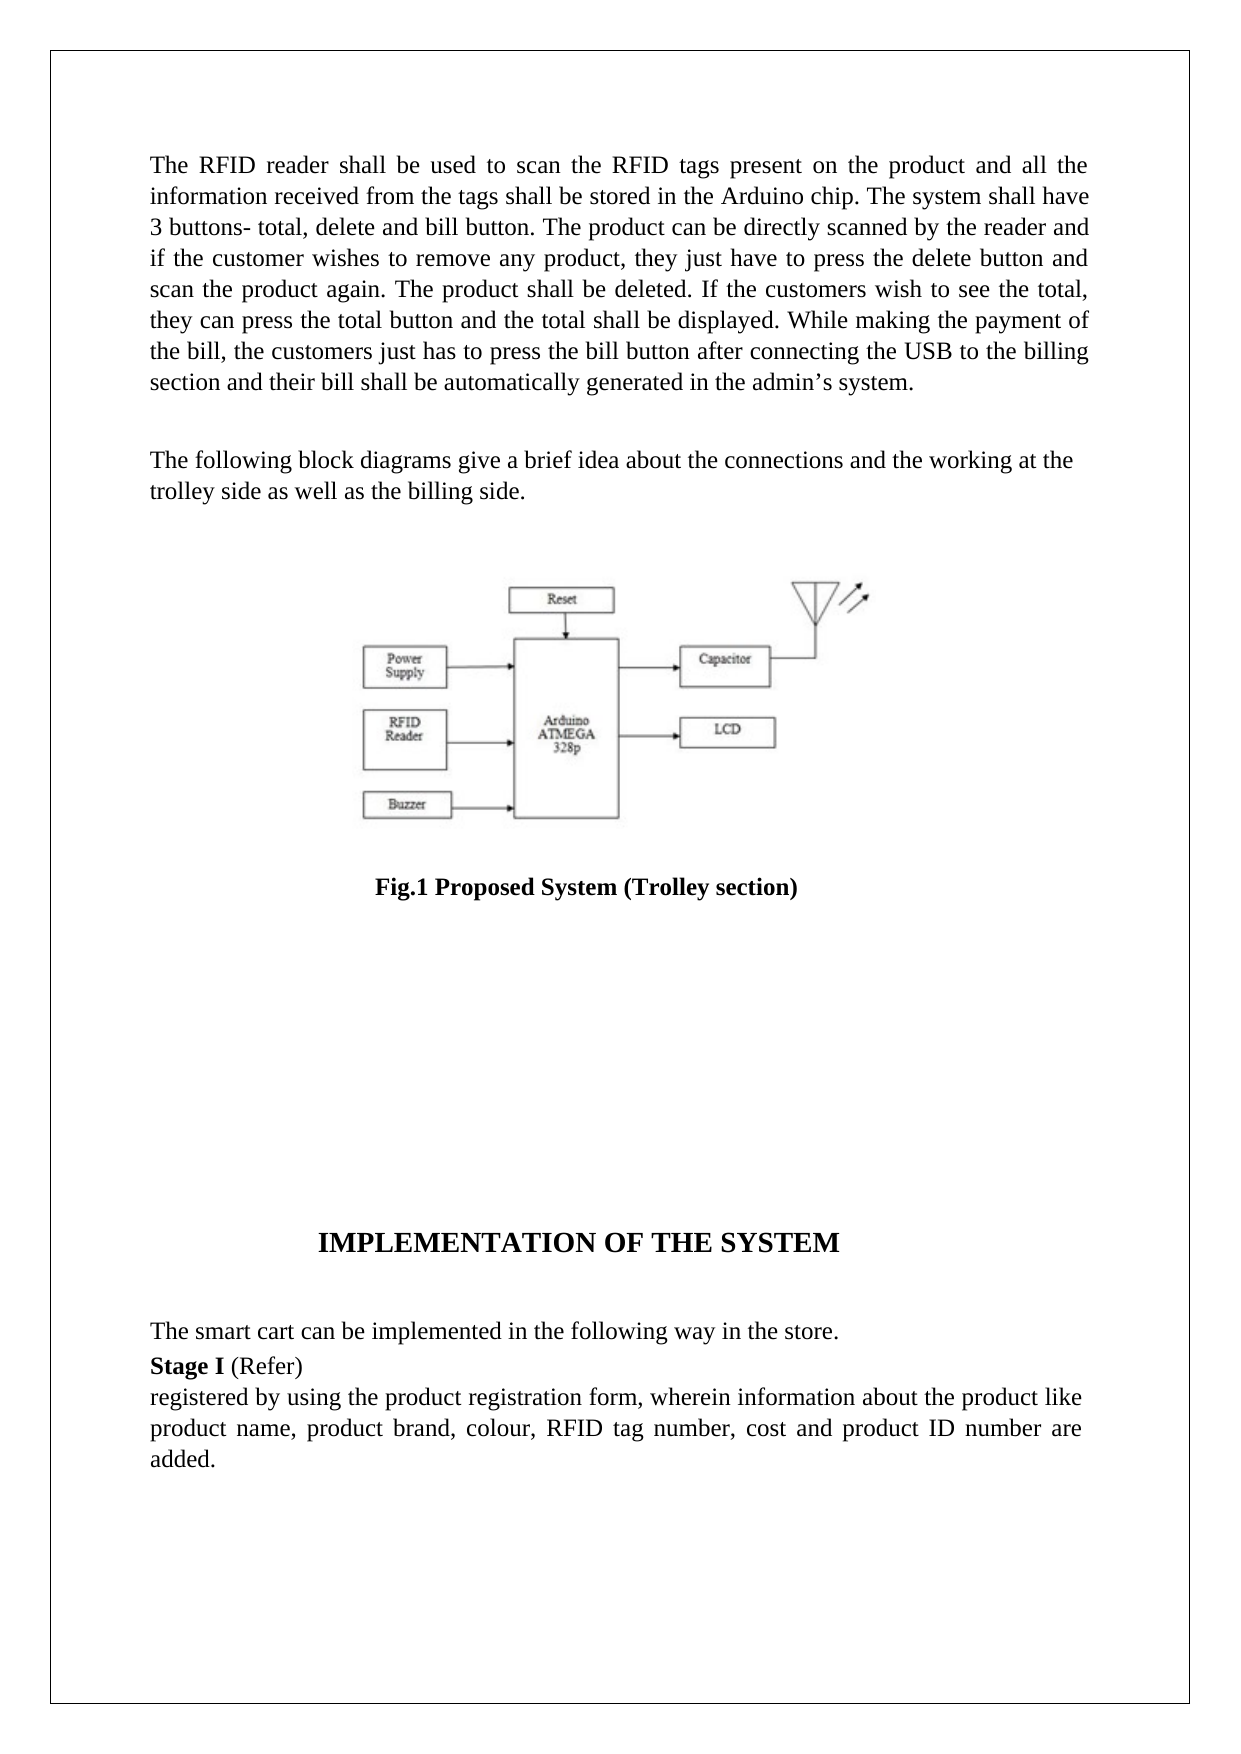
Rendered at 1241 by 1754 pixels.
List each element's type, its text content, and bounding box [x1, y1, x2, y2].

text registered by using the product registration form, wherein information about the product like product name, product brand, colour, RFID tag number, cost and product ID number are added. [150, 1382, 1084, 1473]
text Fig.1 Proposed System (Trolley section) [150, 872, 1076, 901]
subtitle IMPLEMENTATION OF THE SYSTEM [150, 1225, 1090, 1258]
subtitle Stage I (Refer) [150, 1351, 1090, 1380]
text The RFID reader shall be used to scan the RFID tags present on the product and all the information received from the tags shall be stored in the Arduino chip. The system shall have 3 buttons- total, delete and bill button. The product can be directly scanned by the reader and if the customer wishes to remove any product, they just have to press the delete button and scan the product again. The product shall be deleted. If the customers wish to see the total, they can press the total button and the total shall be displayed. While making the payment of the bill, the customers just has to press the bill button after connecting the USB to the billing section and their bill shall be automatically generated in the admin’s system. [149, 150, 1090, 396]
picture [352, 565, 877, 832]
text The following block diagrams give a brief idea about the connections and the working at the trolley side as well as the billing side. [149, 445, 1090, 505]
subtitle The smart cart can be implemented in the following way in the store. [150, 1316, 1090, 1344]
